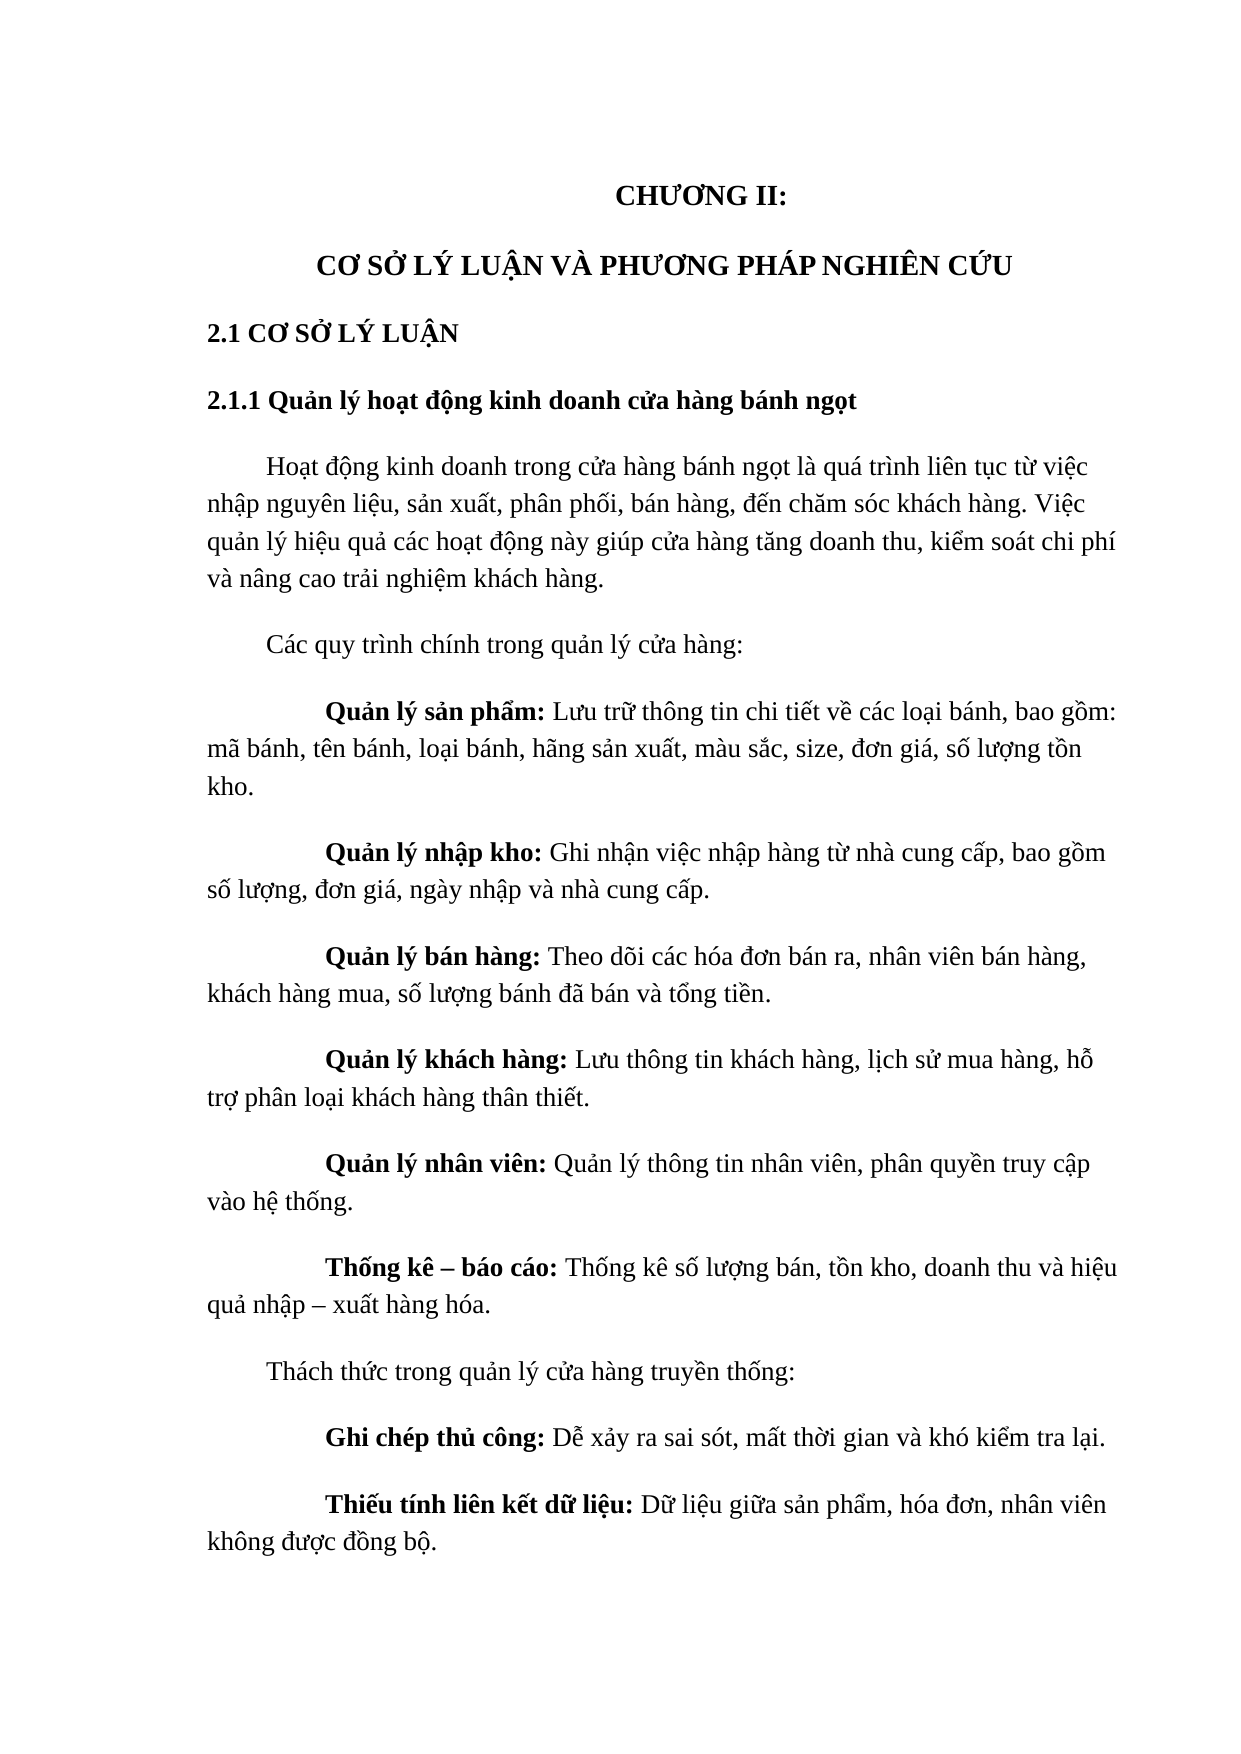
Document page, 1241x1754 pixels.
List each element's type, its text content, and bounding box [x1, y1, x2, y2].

text Quản lý nhân viên: Quản lý thông tin nhân viên, phân quyền truy cập vào hệ thống. [207, 1147, 1122, 1216]
text Hoạt động kinh doanh trong cửa hàng bánh ngọt là quá trình liên tục từ việc nhập nguyên liệu, sản xuất, phân phối, bán hàng, đến chăm sóc khách hàng. Việc quản lý hiệu quả các hoạt động này giúp cửa hàng tăng doanh thu, kiểm soát chi phí và nâng cao trải nghiệm khách hàng. [207, 450, 1122, 593]
text Quản lý bán hàng: Theo dõi các hóa đơn bán ra, nhân viên bán hàng, khách hàng mua, số lượng bánh đã bán và tổng tiền. [207, 940, 1122, 1008]
text Thách thức trong quản lý cửa hàng truyền thống: [207, 1355, 1122, 1386]
text Quản lý sản phẩm: Lưu trữ thông tin chi tiết về các loại bánh, bao gồm: mã bánh, tên bánh, loại bánh, hãng sản xuất, màu sắc, size, đơn giá, số lượng tồn kho. [207, 695, 1122, 801]
text 2.1.1 Quản lý hoạt động kinh doanh cửa hàng bánh ngọt [207, 384, 1122, 415]
text Thống kê – báo cáo: Thống kê số lượng bán, tồn kho, doanh thu và hiệu quả nhập – xuất hàng hóa. [207, 1251, 1122, 1319]
text Thiếu tính liên kết dữ liệu: Dữ liệu giữa sản phẩm, hóa đơn, nhân viên không được đồng bộ. [207, 1488, 1122, 1556]
text Quản lý nhập kho: Ghi nhận việc nhập hàng từ nhà cung cấp, bao gồm số lượng, đơn giá, ngày nhập và nhà cung cấp. [207, 836, 1122, 904]
text Các quy trình chính trong quản lý cửa hàng: [207, 628, 1122, 660]
text Quản lý khách hàng: Lưu thông tin khách hàng, lịch sử mua hàng, hỗ trợ phân loại khách hàng thân thiết. [207, 1043, 1122, 1112]
text 2.1 CƠ SỞ LÝ LUẬN [207, 317, 1122, 348]
text CƠ SỞ LÝ LUẬN VÀ PHƯƠNG PHÁP NGHIÊN CỨU [207, 248, 1122, 281]
text Ghi chép thủ công: Dễ xảy ra sai sót, mất thời gian và khó kiểm tra lại. [207, 1421, 1122, 1452]
text CHƯƠNG II: [207, 178, 1122, 211]
